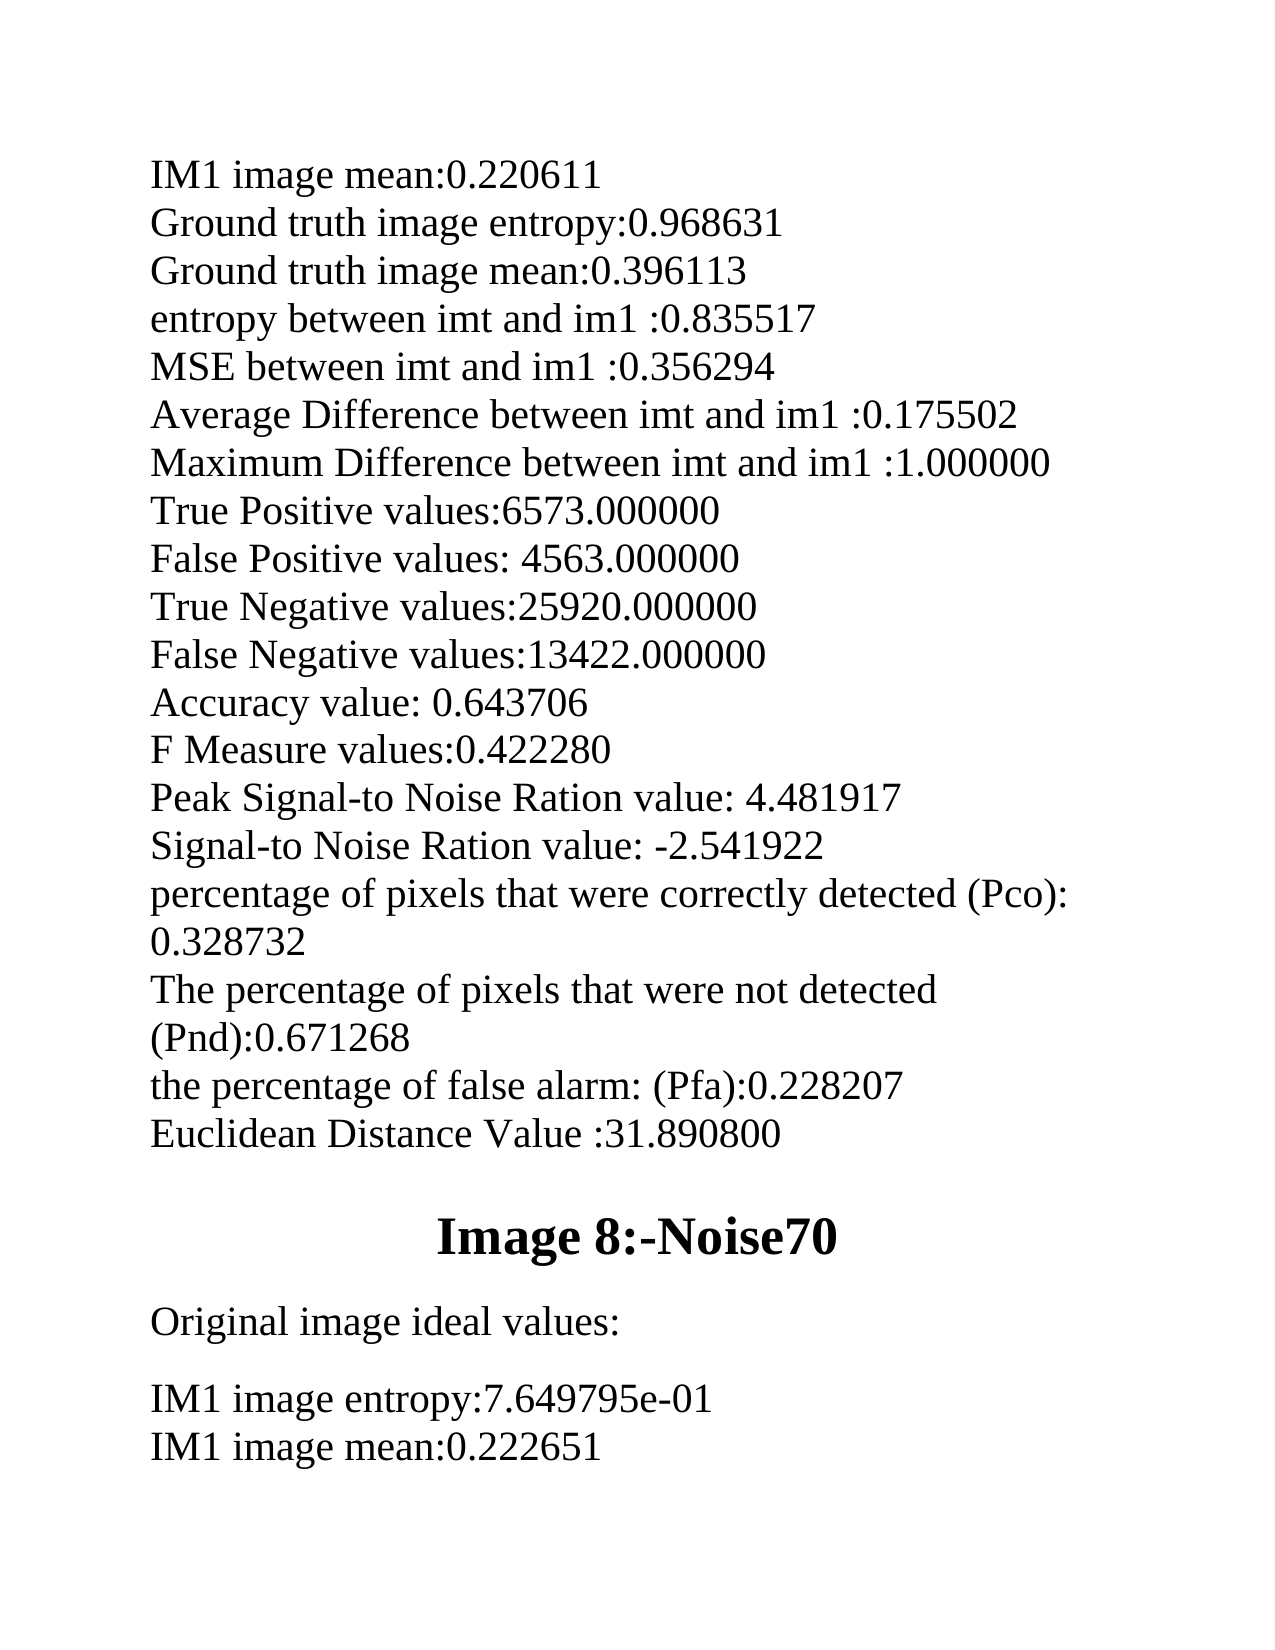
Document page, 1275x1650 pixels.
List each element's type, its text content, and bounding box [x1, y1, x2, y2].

text Maximum Difference between imt and im1 :1.000000 [150, 437, 1125, 485]
text the percentage of false alarm: (Pfa):0.228207 [150, 1060, 1125, 1108]
text Peak Signal-to Noise Ration value: 4.481917 [150, 773, 1125, 821]
text Accuracy value: 0.643706 [150, 677, 1125, 725]
text percentage of pixels that were correctly detected (Pco): 0.328732 [150, 869, 1125, 964]
text Ground truth image mean:0.396113 [150, 246, 1125, 294]
text False Positive values: 4563.000000 [150, 533, 1125, 581]
text IM1 image mean:0.222651 [150, 1421, 1125, 1469]
text Signal-to Noise Ration value: -2.541922 [150, 821, 1125, 869]
text False Negative values:13422.000000 [150, 629, 1125, 677]
text MSE between imt and im1 :0.356294 [150, 342, 1125, 389]
text Original image ideal values: [150, 1297, 1125, 1344]
text Euclidean Distance Value :31.890800 [150, 1108, 1125, 1156]
text The percentage of pixels that were not detected (Pnd):0.671268 [150, 964, 1125, 1060]
text entropy between imt and im1 :0.835517 [150, 294, 1125, 342]
text True Positive values:6573.000000 [150, 485, 1125, 533]
text Average Difference between imt and im1 :0.175502 [150, 389, 1125, 437]
text True Negative values:25920.000000 [150, 581, 1125, 629]
text Ground truth image entropy:0.968631 [150, 198, 1125, 246]
text Image 8:-Noise70 [150, 1204, 1125, 1266]
text IM1 image mean:0.220611 [150, 150, 1125, 198]
text F Measure values:0.422280 [150, 725, 1125, 773]
text IM1 image entropy:7.649795e-01 [150, 1373, 1125, 1421]
